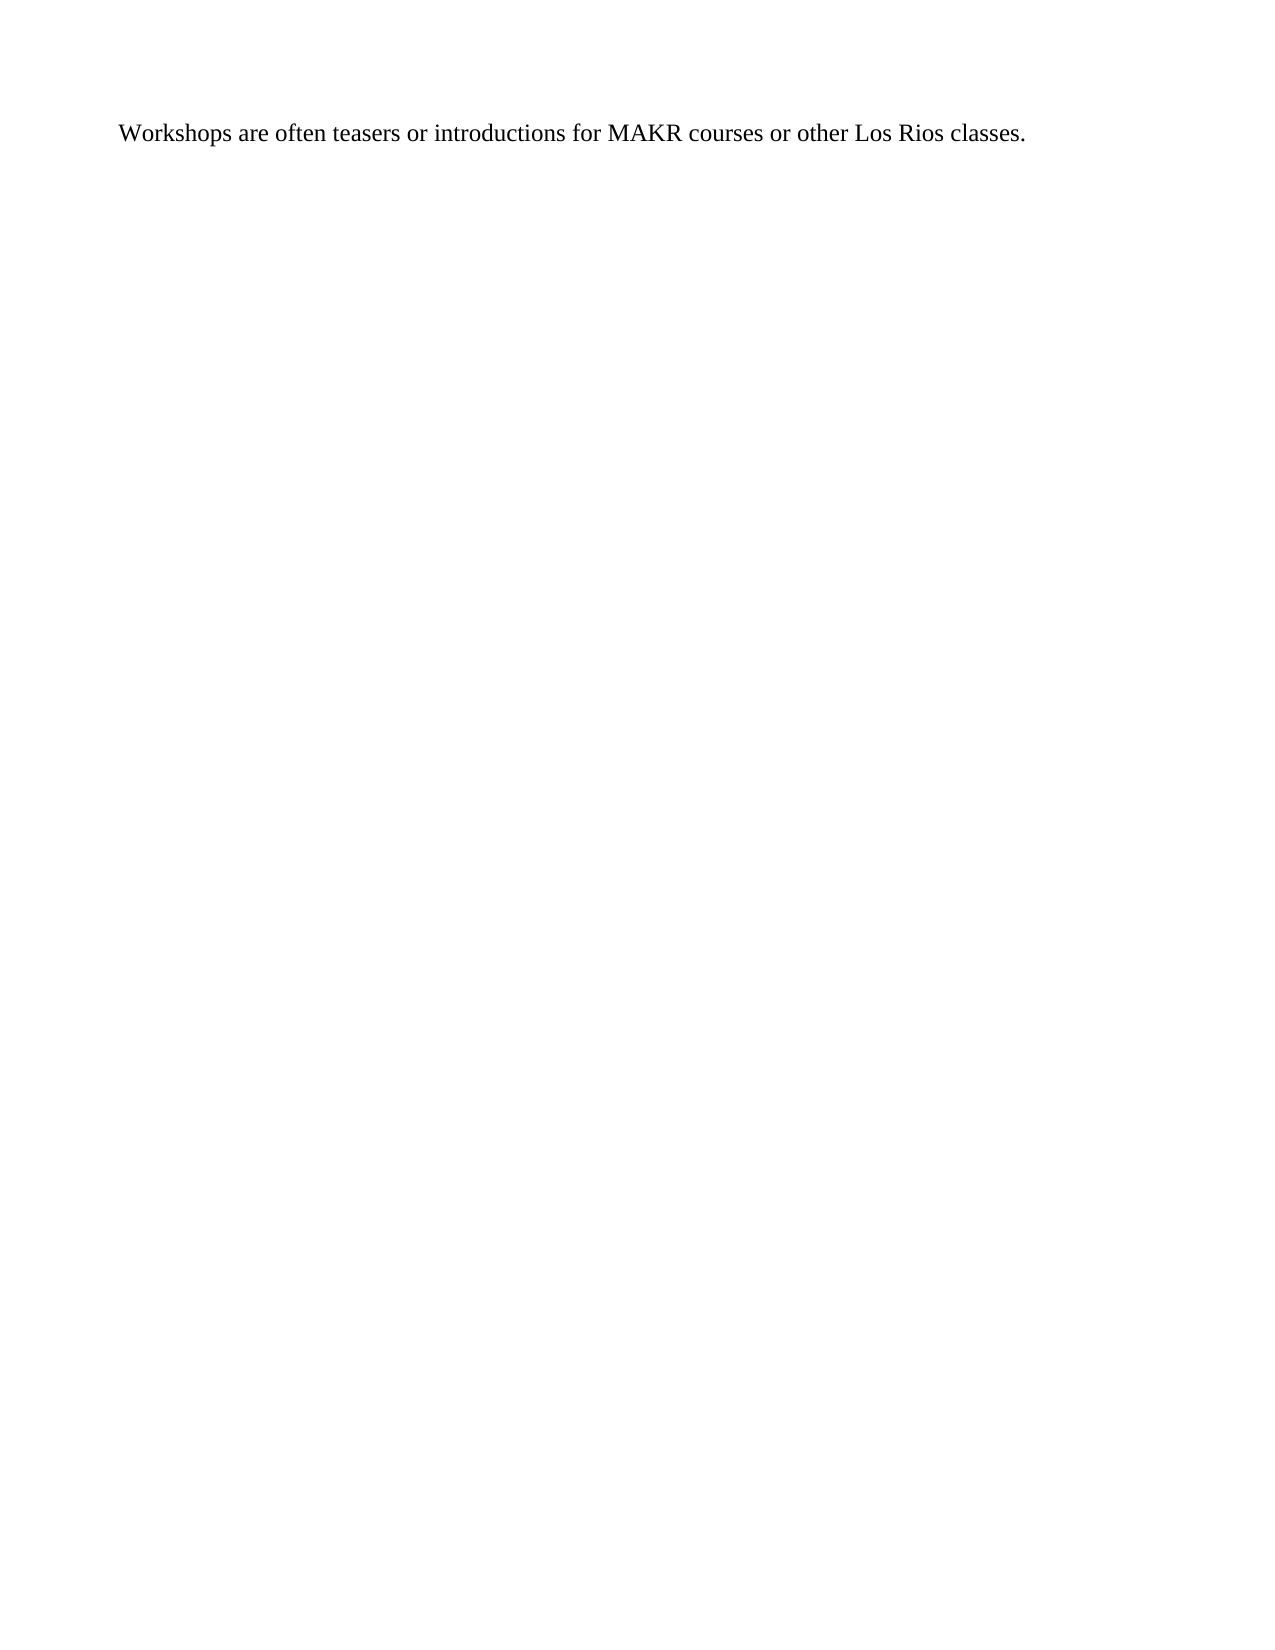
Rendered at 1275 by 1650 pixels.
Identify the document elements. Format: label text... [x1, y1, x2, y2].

text Workshops are often teasers or introductions for MAKR courses or other Los Rios classes. [118, 118, 1157, 147]
